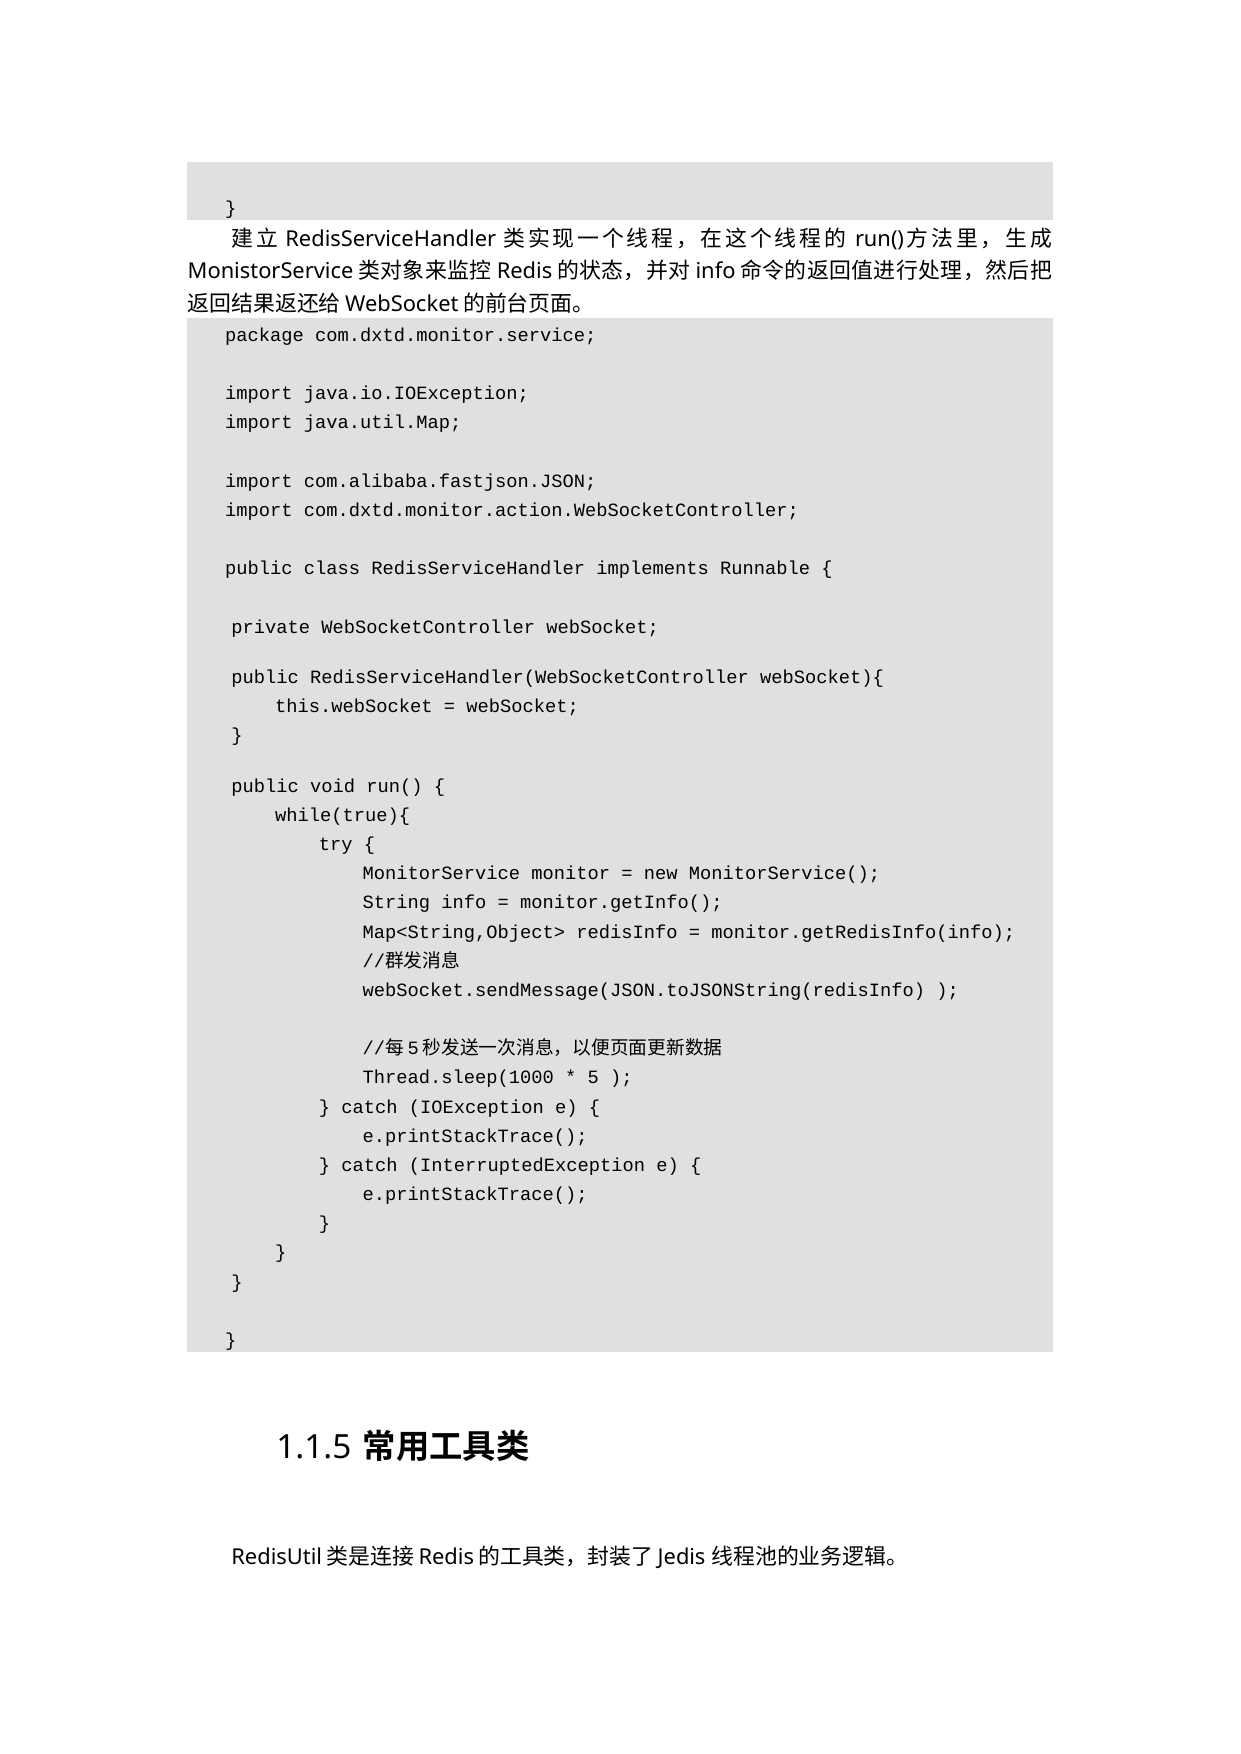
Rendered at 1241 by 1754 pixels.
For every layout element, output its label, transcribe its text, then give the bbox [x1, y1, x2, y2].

text } catch (InterruptedException e) { [187, 1148, 1053, 1177]
text e.printStackTrace(); [187, 1177, 1053, 1206]
text this.webSocket = webSocket; [187, 689, 1053, 718]
text e.printStackTrace(); [187, 1119, 1053, 1148]
text Thread.sleep(1000 * 5 ); [187, 1060, 1053, 1089]
text } [187, 191, 1053, 220]
text String info = monitor.getInfo(); [187, 885, 1053, 914]
text import java.io.IOException; [187, 376, 1053, 405]
text } [187, 1235, 1053, 1264]
text import com.dxtd.monitor.action.WebSocketController; [187, 493, 1053, 522]
text Map<String,Object> redisInfo = monitor.getRedisInfo(info); [187, 914, 1053, 944]
text public void run() { [187, 769, 1053, 798]
text } [187, 718, 1053, 747]
text //每5秒发送一次消息，以便页面更新数据 [187, 1031, 1053, 1060]
text //群发消息 [187, 944, 1053, 973]
text webSocket.sendMessage(JSON.toJSONString(redisInfo) ); [187, 973, 1053, 1031]
text 建立RedisServiceHandler类实现一个线程，在这个线程的run()方法里，生成MonistorService类对象来监控Redis的状态，并对info命令的返回值进行处理，然后把返回结果返还给WebSocket的前台页面。 [187, 220, 1053, 318]
text RedisUtil类是连接Redis的工具类，封装了Jedis 线程池的业务逻辑。 [187, 1539, 1053, 1571]
text } [187, 1206, 1053, 1235]
text } [187, 1264, 1053, 1294]
text private WebSocketController webSocket; [187, 609, 1053, 639]
text public class RedisServiceHandler implements Runnable { [187, 551, 1053, 580]
text MonitorService monitor = new MonitorService(); [187, 856, 1053, 885]
text package com.dxtd.monitor.service; [187, 318, 1053, 347]
text import com.alibaba.fastjson.JSON; [187, 464, 1053, 493]
text try { [187, 827, 1053, 856]
text } [187, 1323, 1053, 1352]
text import java.util.Map; [187, 405, 1053, 434]
text while(true){ [187, 798, 1053, 827]
subtitle 常用工具类 [276, 1412, 1053, 1477]
text } catch (IOException e) { [187, 1089, 1053, 1119]
text public RedisServiceHandler(WebSocketController webSocket){ [187, 660, 1053, 689]
